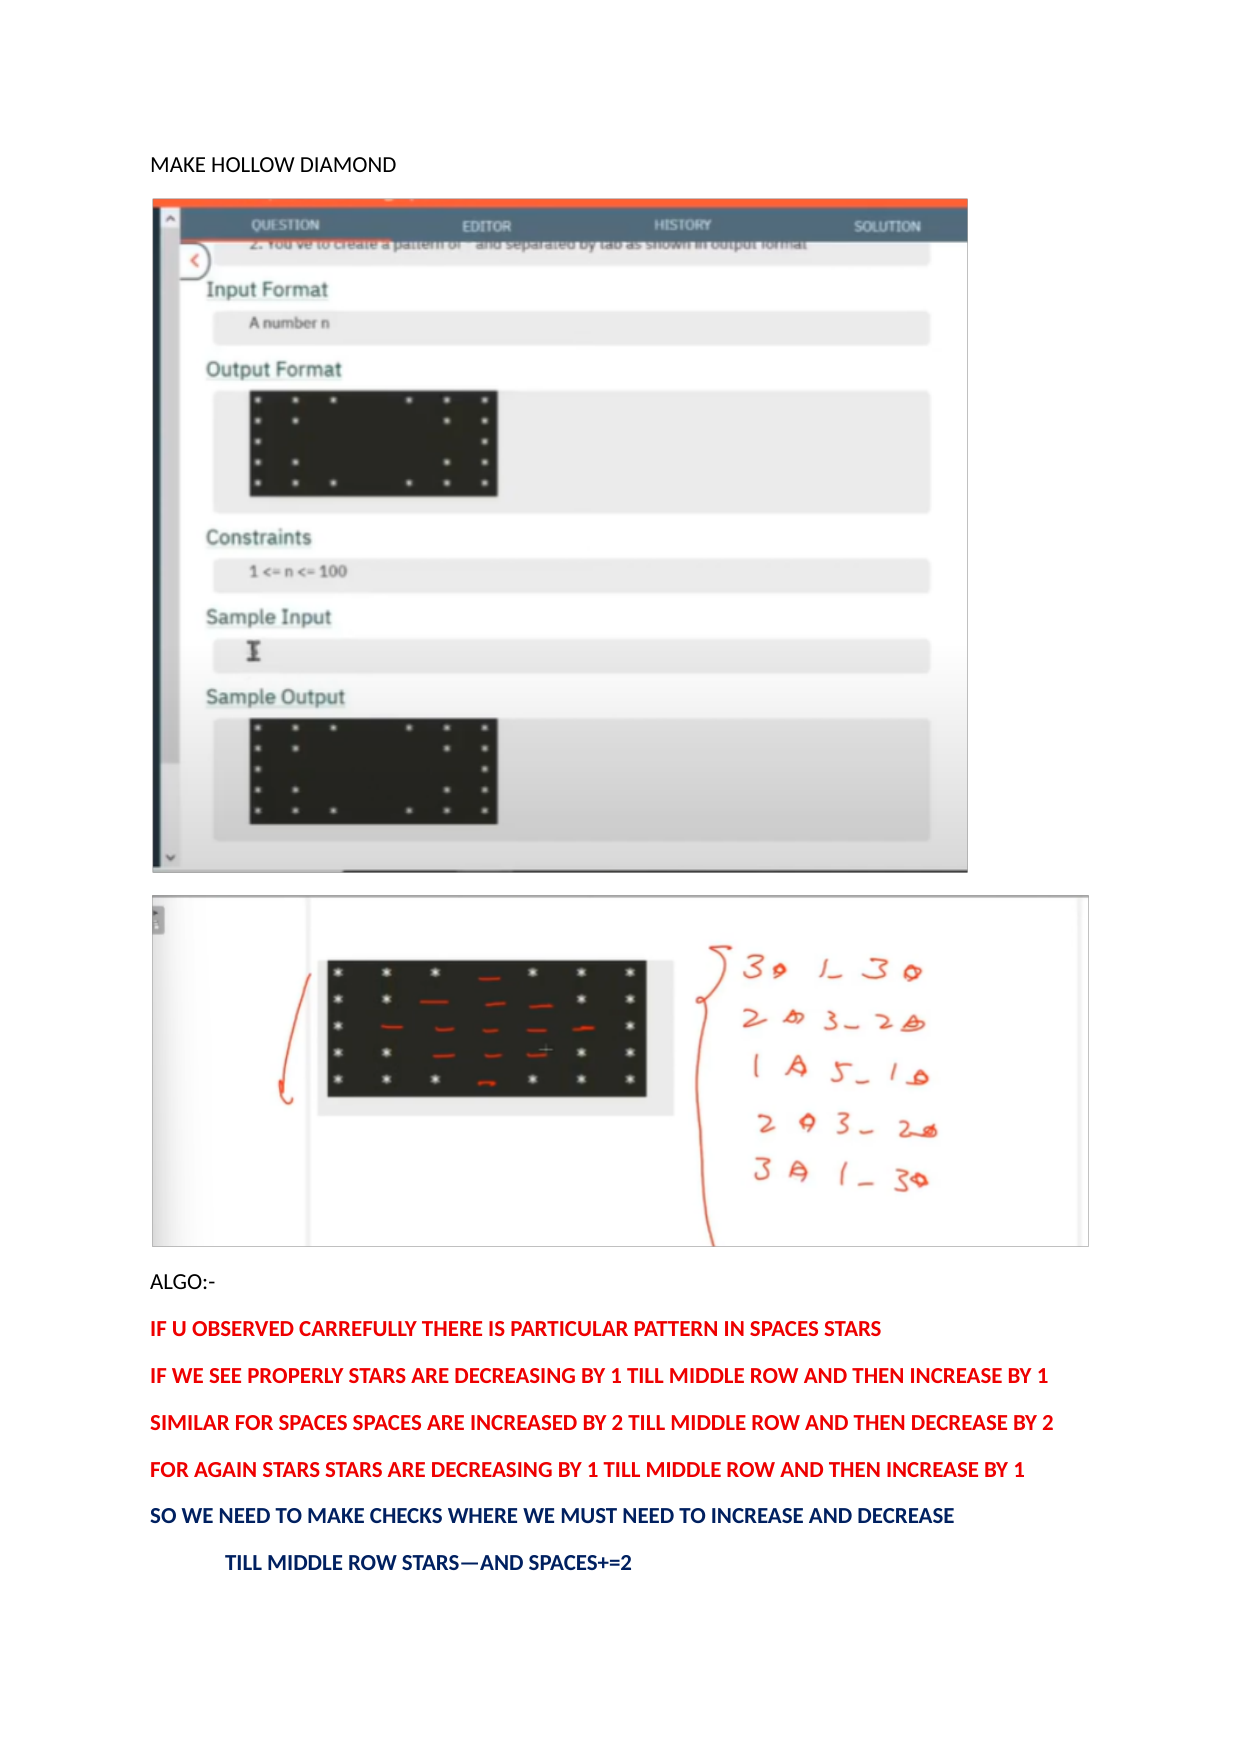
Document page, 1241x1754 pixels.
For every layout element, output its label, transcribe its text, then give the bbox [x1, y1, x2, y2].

picture [150, 196, 971, 876]
text IF WE SEE PROPERLY STARS ARE DECREASING BY 1 TILL MIDDLE ROW AND THEN INCREASE BY 1 [150, 1361, 1090, 1389]
text SO WE NEED TO MAKE CHECKS WHERE WE MUST NEED TO INCREASE AND DECREASE [150, 1502, 1090, 1530]
text TILL MIDDLE ROW STARS—AND SPACES+=2 [150, 1548, 1090, 1577]
text IF U OBSERVED CARREFULLY THERE IS PARTICULAR PATTERN IN SPACES STARS [150, 1314, 1090, 1342]
text MAKE HOLLOW DIAMOND [150, 150, 1090, 178]
text SIMILAR FOR SPACES SPACES ARE INCREASED BY 2 TILL MIDDLE ROW AND THEN DECREASE BY 2 [150, 1408, 1090, 1436]
text FOR AGAIN STARS STARS ARE DECREASING BY 1 TILL MIDDLE ROW AND THEN INCREASE BY 1 [150, 1455, 1090, 1483]
picture [150, 893, 1091, 1249]
text ALGO:- [150, 1267, 1090, 1295]
